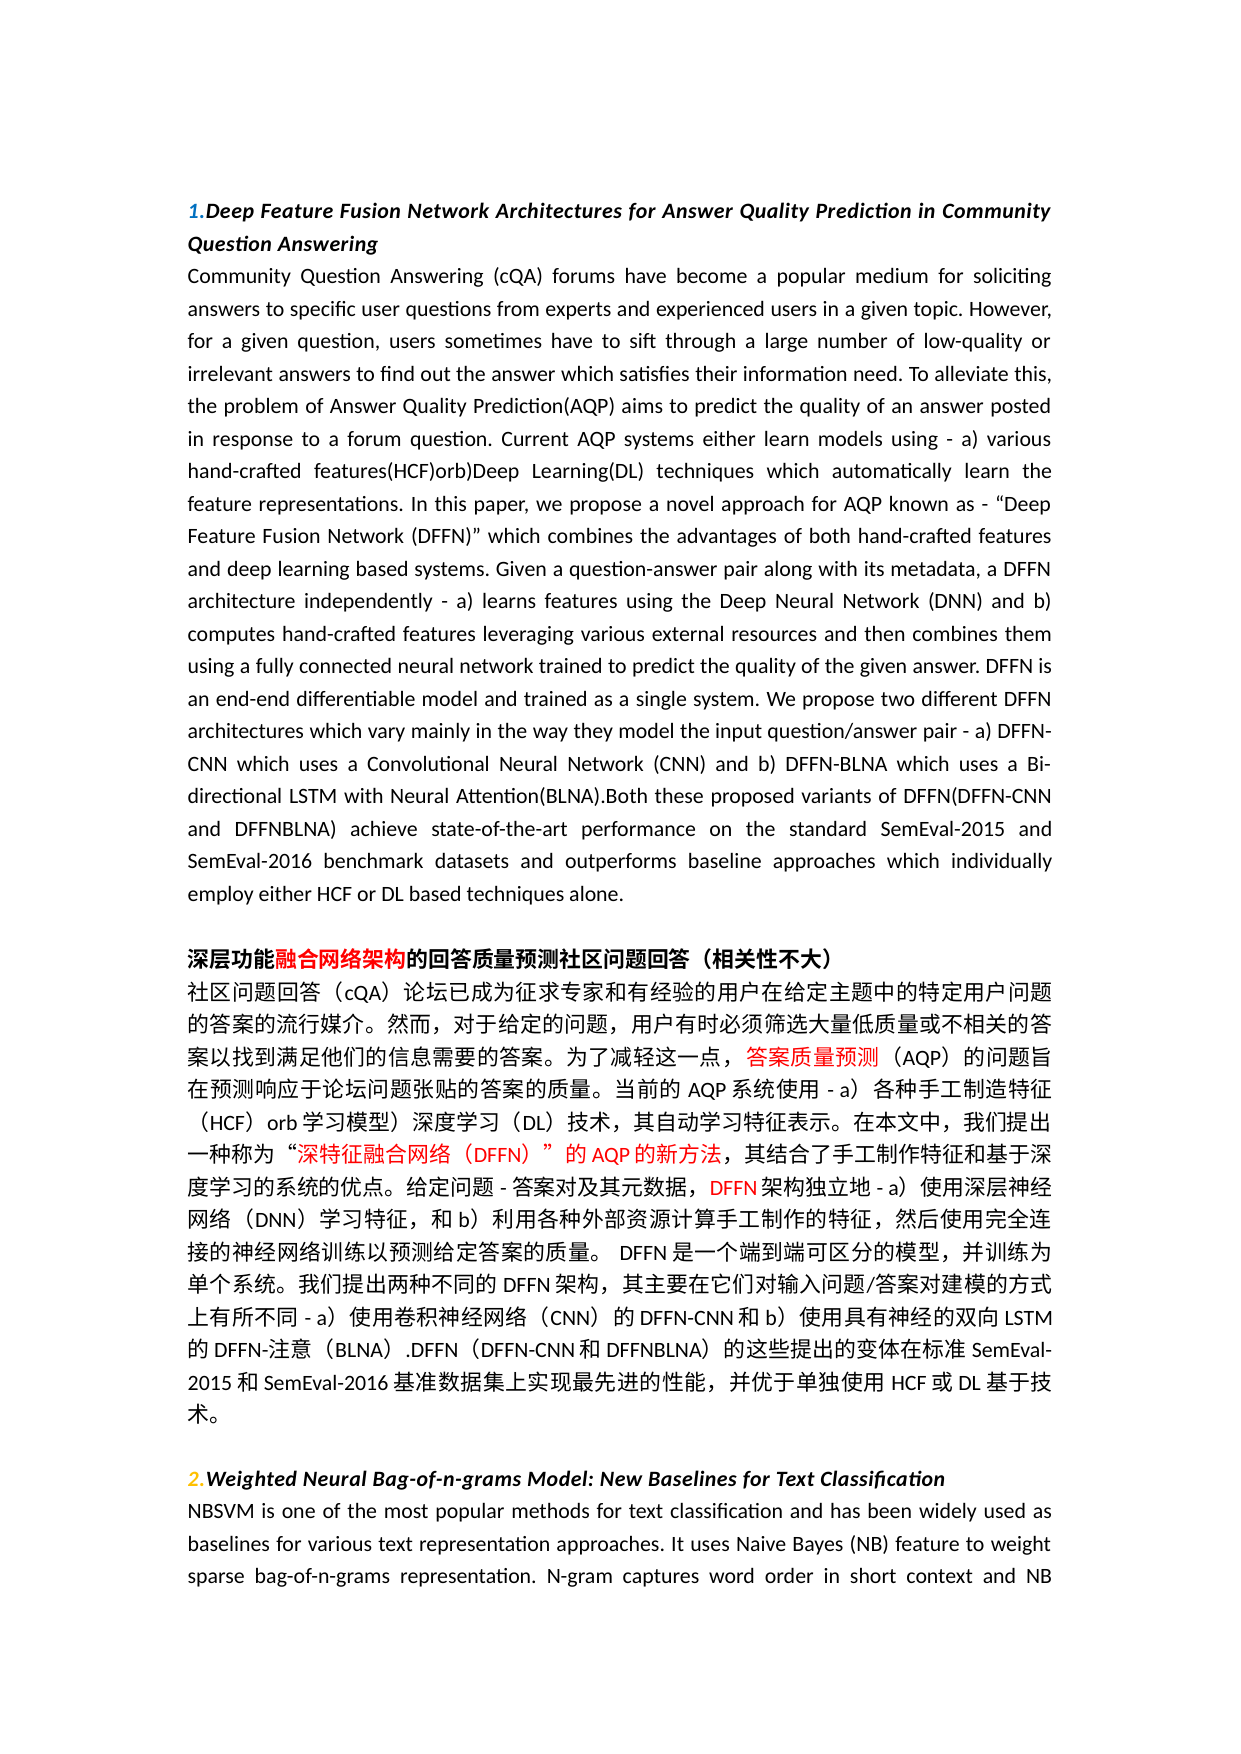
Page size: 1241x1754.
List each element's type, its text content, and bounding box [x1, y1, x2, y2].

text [187, 1494, 1053, 1592]
text 2.Weighted Neural Bag-of-n-grams Model: New Baselines for Text Classification [187, 1462, 1053, 1494]
text 社区问题回答（cQA）论坛已成为征求专家和有经验的用户在给定主题中的特定用户问题的答案的流行媒介。然而，对于给定的问题，用户有时必须筛选大量低质量或不相关的答案以找到满足他们的信息需要的答案。为了减轻这一点，答案质量预测（AQP）的问题旨在预测响应于论坛问题张贴的答案的质量。当前的AQP系统使用 - a）各种手工制造特征（HCF）orb学习模型）深度学习（DL）技术，其自动学习特征表示。在本文中，我们提出一种称为“深特征融合网络（DFFN）”的AQP的新方法，其结合了手工制作特征和基于深度学习的系统的优点。给定问题 - 答案对及其元数据，DFFN架构独立地 - a）使用深层神经网络（DNN）学习特征，和b）利用各种外部资源计算手工制作的特征，然后使用完全连接的神经网络训练以预测给定答案的质量。 DFFN是一个端到端可区分的模型，并训练为单个系统。我们提出两种不同的DFFN架构，其主要在它们对输入问题/答案对建模的方式上有所不同 - a）使用卷积神经网络（CNN）的DFFN-CNN和b）使用具有神经的双向LSTM的DFFN-注意（BLNA）.DFFN（DFFN-CNN和DFFNBLNA）的这些提出的变体在标准SemEval-2015和SemEval-2016基准数据集上实现最先进的性能，并优于单独使用HCF或DL基于技术。 [187, 974, 1053, 1429]
text 深层功能融合网络架构的回答质量预测社区问题回答（相关性不大） [187, 942, 1053, 974]
text Community Question Answering (cQA) forums have become a popular medium for soliciting answers to specific user questions from experts and experienced users in a given topic. However, for a given question, users sometimes have to sift through a large number of low-quality or irrelevant answers to find out the answer which satisfies their information need. To alleviate this, the problem of Answer Quality Prediction(AQP) aims to predict the quality of an answer posted in response to a forum question. Current AQP systems either learn models using - a) various hand-crafted features(HCF)orb)Deep Learning(DL) techniques which automatically learn the feature representations. In this paper, we propose a novel approach for AQP known as - “Deep Feature Fusion Network (DFFN)” which combines the advantages of both hand-crafted features and deep learning based systems. Given a question-answer pair along with its metadata, a DFFN architecture independently - a) learns features using the Deep Neural Network (DNN) and b) computes hand-crafted features leveraging various external resources and then combines them using a fully connected neural network trained to predict the quality of the given answer. DFFN is an end-end differentiable model and trained as a single system. We propose two different DFFN architectures which vary mainly in the way they model the input question/answer pair - a) DFFN-CNN which uses a Convolutional Neural Network (CNN) and b) DFFN-BLNA which uses a Bi-directional LSTM with Neural Attention(BLNA).Both these proposed variants of DFFN(DFFN-CNN and DFFNBLNA) achieve state-of-the-art performance on the standard SemEval-2015 and SemEval-2016 benchmark datasets and outperforms baseline approaches which individually employ either HCF or DL based techniques alone. [187, 259, 1053, 909]
text 1.Deep Feature Fusion Network Architectures for Answer Quality Prediction in Community Question Answering [187, 194, 1053, 259]
